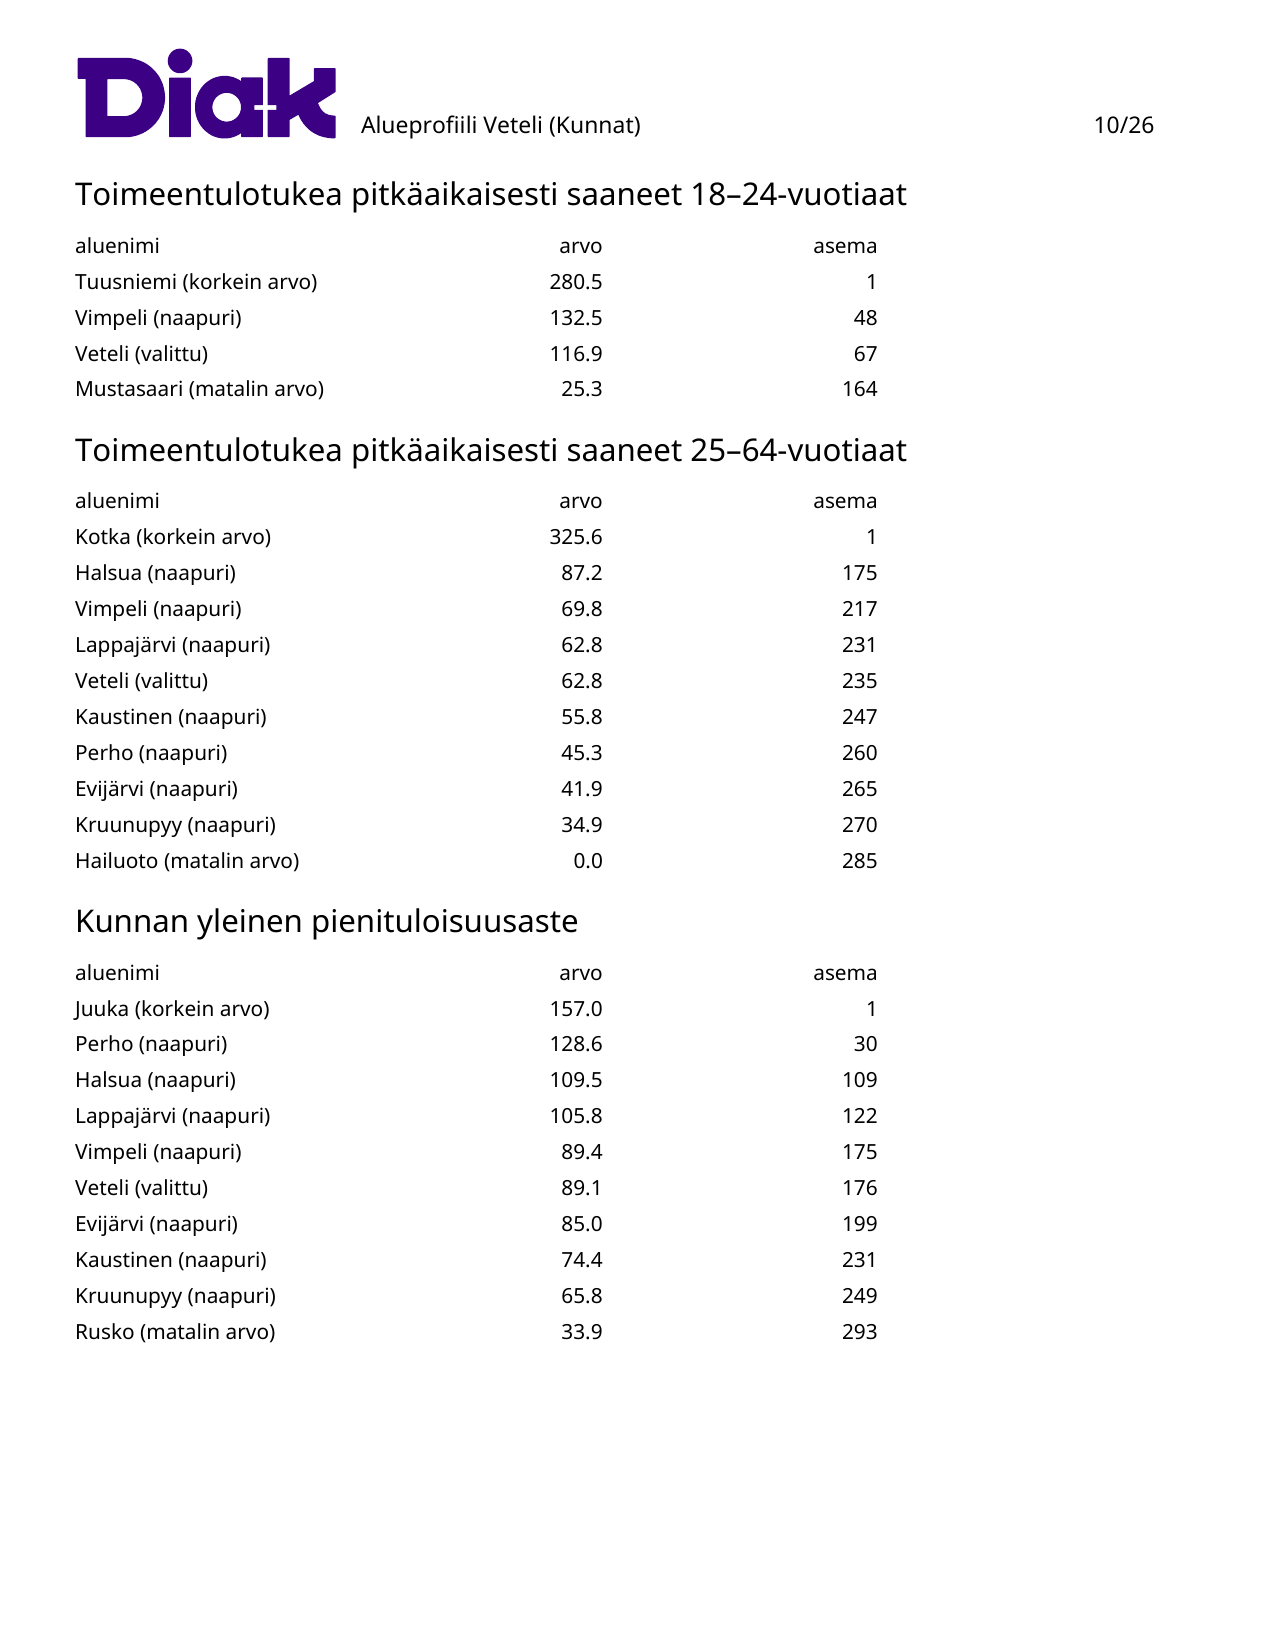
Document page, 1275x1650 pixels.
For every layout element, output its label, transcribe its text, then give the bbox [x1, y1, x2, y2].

table_header arvo [339, 227, 614, 263]
table_cell 128.6 [339, 1026, 614, 1062]
table_header aluenimi [64, 227, 339, 263]
subtitle Kunnan yleinen pienituloisuusaste [75, 899, 1200, 941]
table_cell Veteli (valittu) [64, 663, 339, 698]
table_header arvo [339, 483, 614, 519]
table_cell Lappajärvi (naapuri) [64, 626, 339, 662]
table_cell 74.4 [339, 1241, 614, 1277]
table_cell 270 [614, 806, 889, 842]
table_cell Perho (naapuri) [64, 1026, 339, 1062]
table_cell 55.8 [339, 698, 614, 734]
table_cell 231 [614, 626, 889, 662]
table_header aluenimi [64, 483, 339, 519]
subtitle Toimeentulotukea pitkäaikaisesti saaneet 18–24-vuotiaat [75, 172, 1200, 214]
table_cell Kruunupyy (naapuri) [64, 1278, 339, 1313]
table_cell 1 [614, 263, 889, 299]
table_cell 41.9 [339, 770, 614, 806]
table_cell 34.9 [339, 806, 614, 842]
table_cell Kaustinen (naapuri) [64, 1241, 339, 1277]
table_cell 33.9 [339, 1313, 614, 1349]
table_cell 217 [614, 591, 889, 626]
table_cell 157.0 [339, 990, 614, 1026]
table_cell 265 [614, 770, 889, 806]
table_cell 247 [614, 698, 889, 734]
table_cell 62.8 [339, 626, 614, 662]
table_header asema [614, 227, 889, 263]
table_cell 25.3 [339, 371, 614, 407]
table_cell Veteli (valittu) [64, 1170, 339, 1206]
table_cell 235 [614, 663, 889, 698]
table_header asema [614, 954, 889, 990]
table_cell 69.8 [339, 591, 614, 626]
table_header arvo [339, 954, 614, 990]
table_cell Lappajärvi (naapuri) [64, 1098, 339, 1134]
table_cell Vimpeli (naapuri) [64, 299, 339, 335]
table_cell 175 [614, 555, 889, 591]
table_cell Rusko (matalin arvo) [64, 1313, 339, 1349]
table_cell Perho (naapuri) [64, 734, 339, 770]
table_cell 231 [614, 1241, 889, 1277]
table_cell 285 [614, 842, 889, 878]
table_cell 85.0 [339, 1206, 614, 1241]
table_cell 132.5 [339, 299, 614, 335]
table_cell 109.5 [339, 1062, 614, 1098]
table_cell 325.6 [339, 519, 614, 554]
table_cell Hailuoto (matalin arvo) [64, 842, 339, 878]
table_cell 89.4 [339, 1134, 614, 1169]
table_cell 1 [614, 519, 889, 554]
table_cell 48 [614, 299, 889, 335]
table_cell 260 [614, 734, 889, 770]
table_cell 176 [614, 1170, 889, 1206]
table_cell 293 [614, 1313, 889, 1349]
subtitle Toimeentulotukea pitkäaikaisesti saaneet 25–64-vuotiaat [75, 428, 1200, 470]
table_cell 87.2 [339, 555, 614, 591]
table_header asema [614, 483, 889, 519]
table_cell 65.8 [339, 1278, 614, 1313]
table_cell 30 [614, 1026, 889, 1062]
table_cell 45.3 [339, 734, 614, 770]
table_cell 122 [614, 1098, 889, 1134]
table_cell 280.5 [339, 263, 614, 299]
table_cell Vimpeli (naapuri) [64, 591, 339, 626]
table_cell Kaustinen (naapuri) [64, 698, 339, 734]
table_cell Evijärvi (naapuri) [64, 1206, 339, 1241]
table_cell 89.1 [339, 1170, 614, 1206]
table_cell 0.0 [339, 842, 614, 878]
table_cell 62.8 [339, 663, 614, 698]
table_cell 249 [614, 1278, 889, 1313]
table_cell 67 [614, 335, 889, 371]
table_cell 109 [614, 1062, 889, 1098]
table_cell Veteli (valittu) [64, 335, 339, 371]
table_cell 116.9 [339, 335, 614, 371]
table_cell 1 [614, 990, 889, 1026]
table_cell Evijärvi (naapuri) [64, 770, 339, 806]
table_cell Mustasaari (matalin arvo) [64, 371, 339, 407]
table_cell Halsua (naapuri) [64, 1062, 339, 1098]
table_cell Kruunupyy (naapuri) [64, 806, 339, 842]
table_cell Vimpeli (naapuri) [64, 1134, 339, 1169]
table_cell Kotka (korkein arvo) [64, 519, 339, 554]
table_cell 175 [614, 1134, 889, 1169]
table_cell 199 [614, 1206, 889, 1241]
table_header aluenimi [64, 954, 339, 990]
table_cell Tuusniemi (korkein arvo) [64, 263, 339, 299]
table_cell 164 [614, 371, 889, 407]
table_cell Halsua (naapuri) [64, 555, 339, 591]
table_cell 105.8 [339, 1098, 614, 1134]
table_cell Juuka (korkein arvo) [64, 990, 339, 1026]
